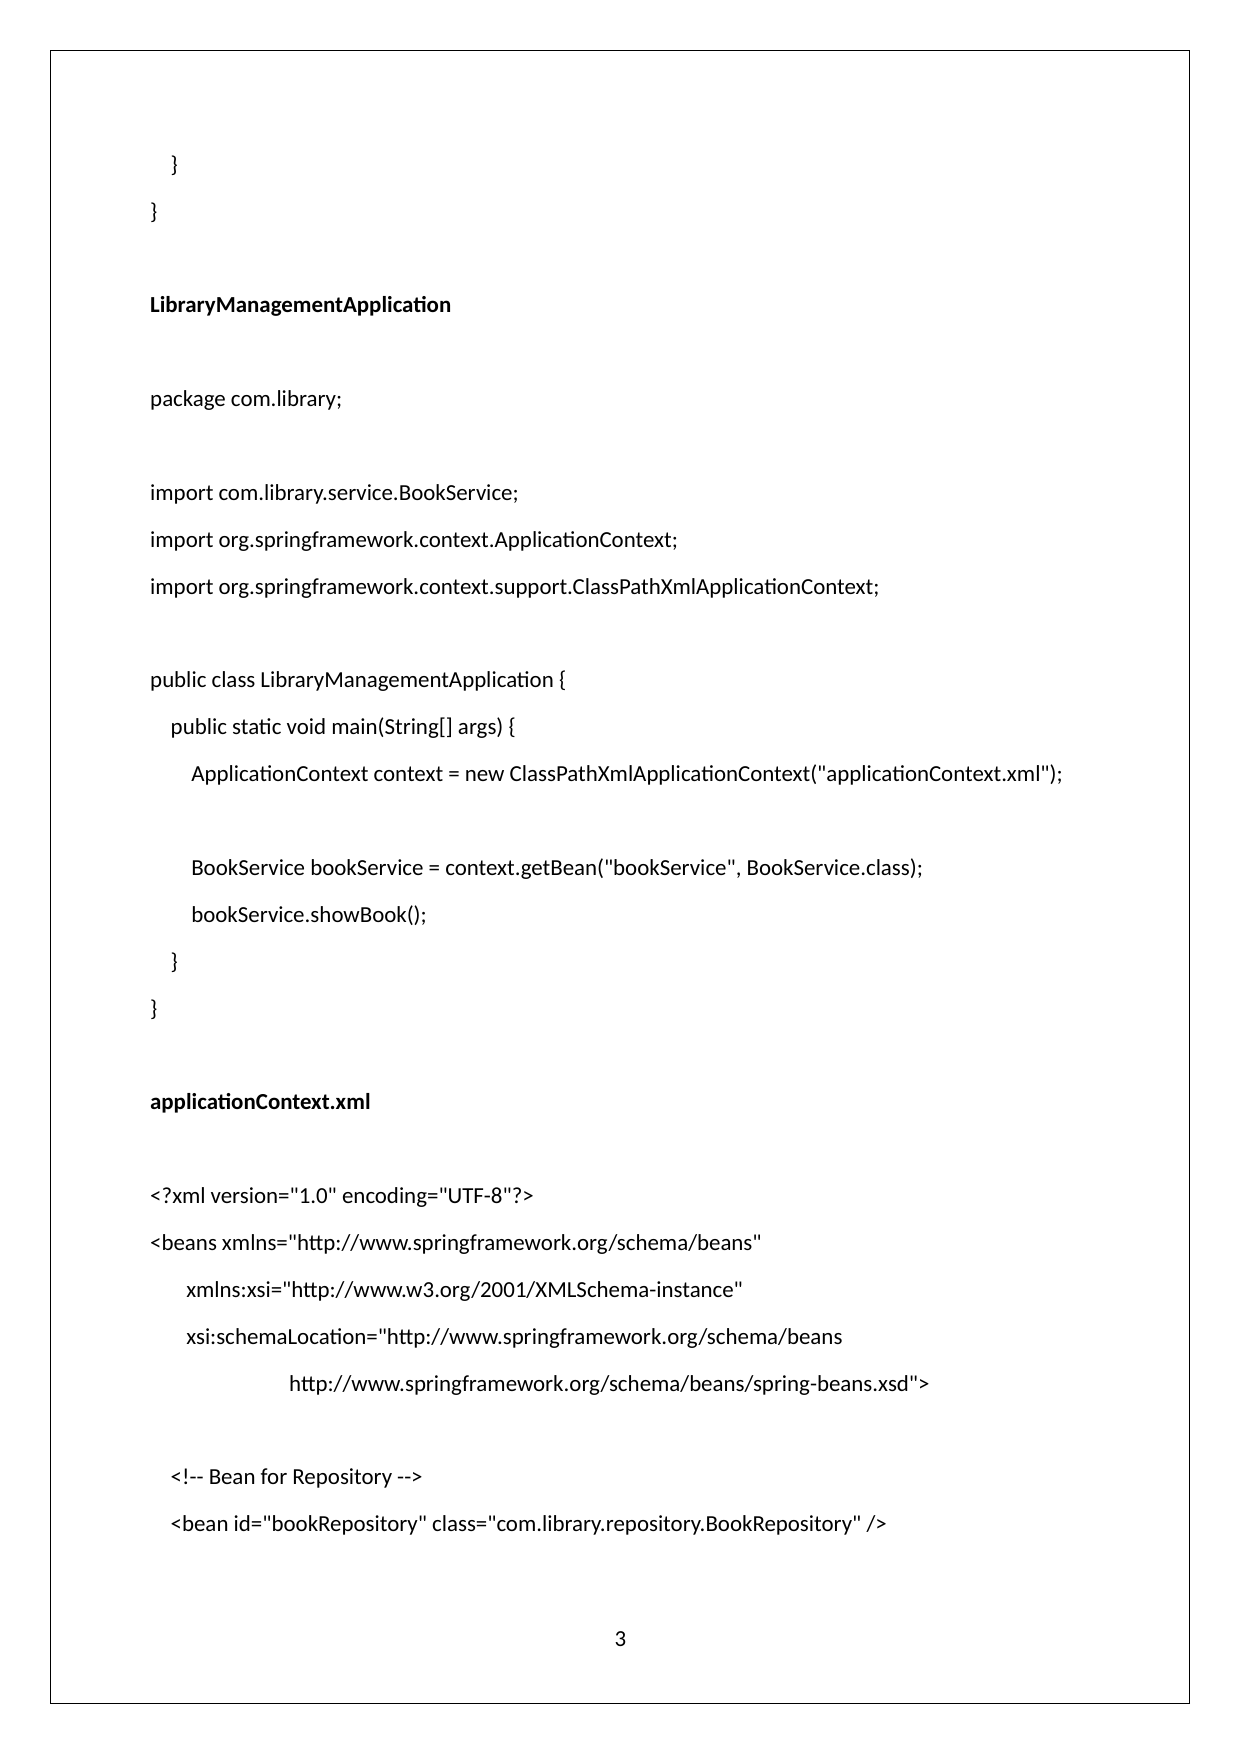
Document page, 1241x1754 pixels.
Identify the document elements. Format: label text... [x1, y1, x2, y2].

text xmlns:xsi="http://www.w3.org/2001/XMLSchema-instance" [150, 1275, 1090, 1303]
text import org.springframework.context.support.ClassPathXmlApplicationContext; [150, 572, 1090, 600]
text <bean id="bookRepository" class="com.library.repository.BookRepository" /> [150, 1509, 1090, 1537]
text import com.library.service.BookService; [150, 478, 1090, 506]
text public static void main(String[] args) { [150, 712, 1090, 741]
text import org.springframework.context.ApplicationContext; [150, 525, 1090, 553]
text <beans xmlns="http://www.springframework.org/schema/beans" [150, 1228, 1090, 1256]
text } [150, 947, 1090, 975]
text bookService.showBook(); [150, 900, 1090, 928]
text LibraryManagementApplication [150, 291, 1090, 319]
text <?xml version="1.0" encoding="UTF-8"?> [150, 1181, 1090, 1209]
text } [150, 150, 1090, 178]
text xsi:schemaLocation="http://www.springframework.org/schema/beans [150, 1322, 1090, 1350]
text } [150, 994, 1090, 1022]
text http://www.springframework.org/schema/beans/spring-beans.xsd"> [150, 1369, 1090, 1397]
text BookService bookService = context.getBean("bookService", BookService.class); [150, 853, 1090, 881]
text ApplicationContext context = new ClassPathXmlApplicationContext("applicationContext.xml"); [150, 759, 1090, 787]
text package com.library; [150, 384, 1090, 412]
text applicationContext.xml [150, 1087, 1090, 1116]
text public class LibraryManagementApplication { [150, 666, 1090, 694]
text <!-- Bean for Repository --> [150, 1462, 1090, 1491]
text } [150, 197, 1090, 225]
